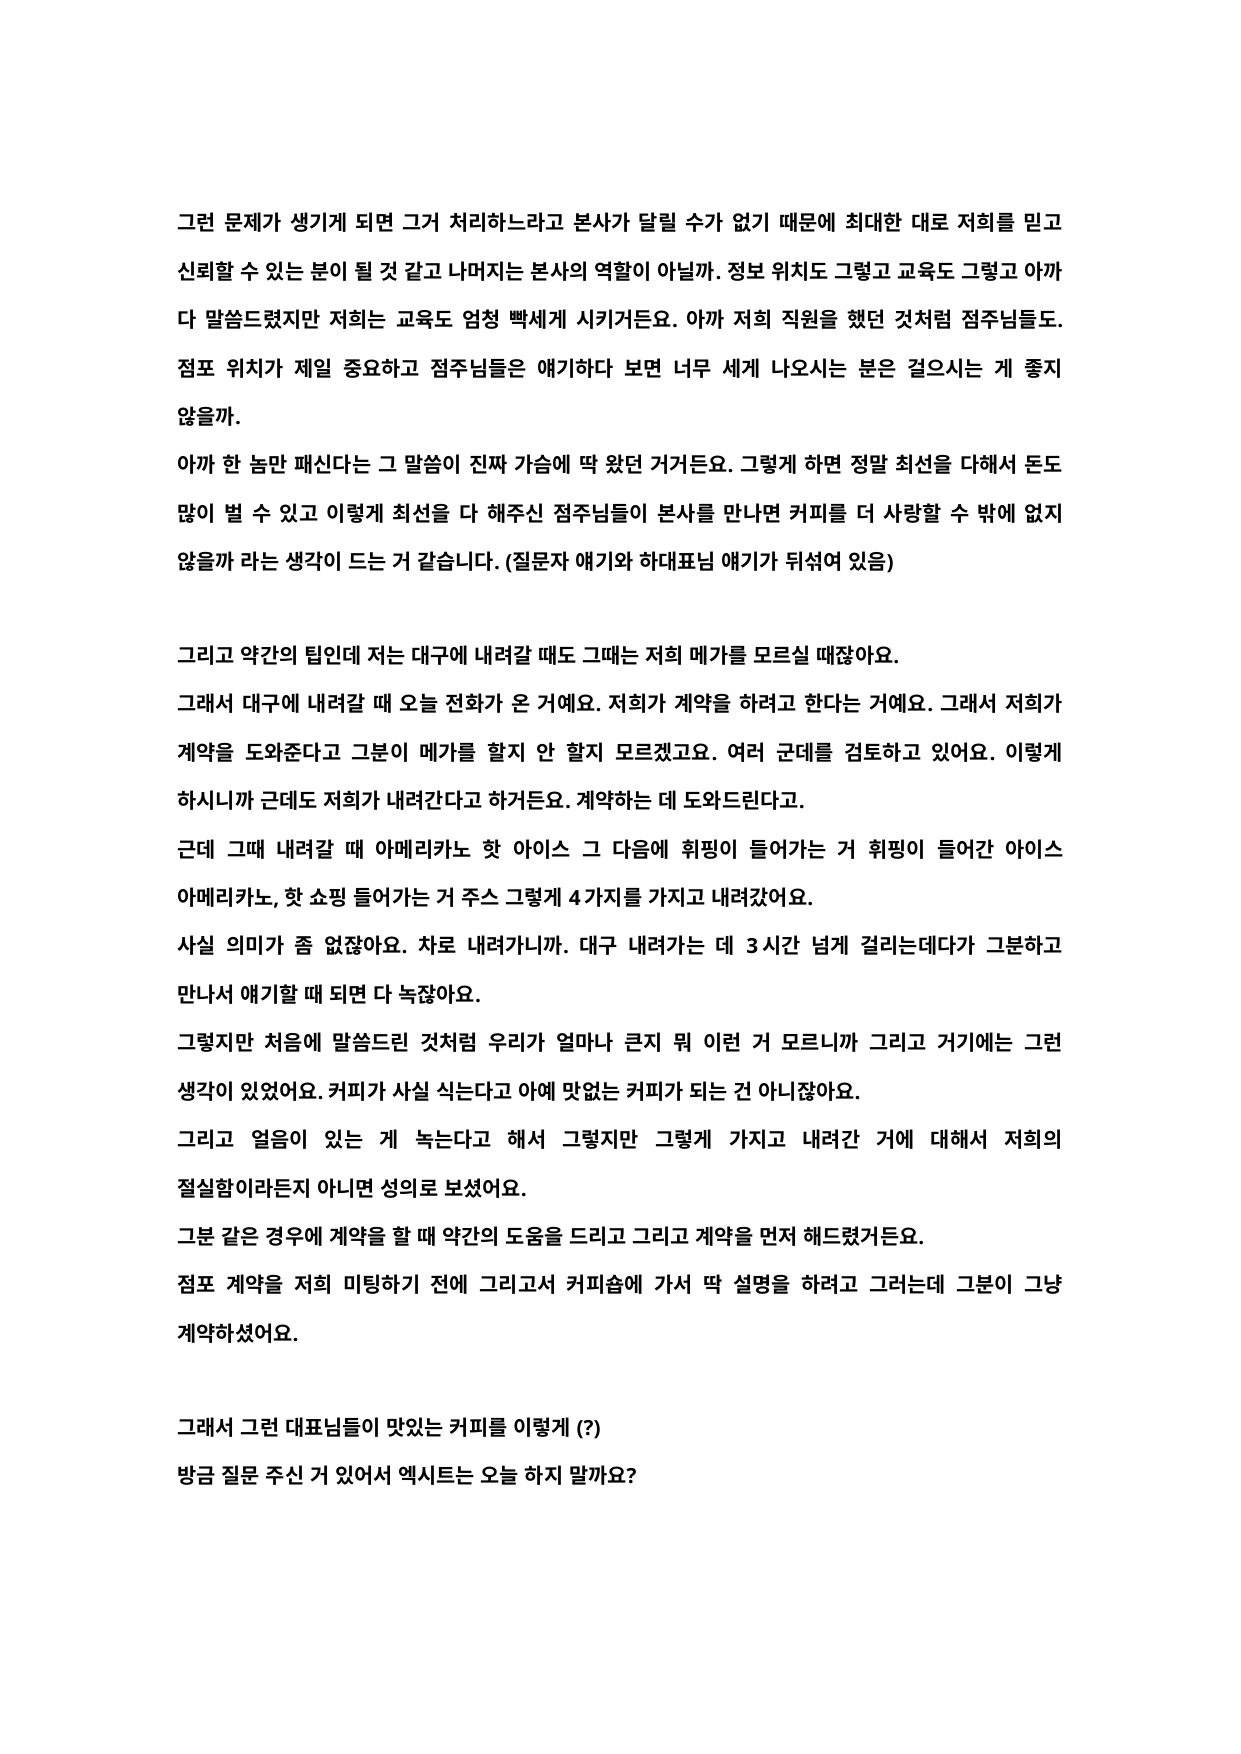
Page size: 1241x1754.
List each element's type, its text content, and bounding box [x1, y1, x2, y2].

text 근데 그때 내려갈 때 아메리카노 핫 아이스 그 다음에 휘핑이 들어가는 거 휘핑이 들어간 아이스 아메리카노, 핫 쇼핑 들어가는 거 주스 그렇게 4가지를 가지고 내려갔어요. [177, 833, 1063, 912]
text 그렇지만 처음에 말씀드린 것처럼 우리가 얼마나 큰지 뭐 이런 거 모르니까 그리고 거기에는 그런 생각이 있었어요. 커피가 사실 식는다고 아예 맛없는 커피가 되는 건 아니잖아요. [177, 1027, 1063, 1105]
text 그리고 얼음이 있는 게 녹는다고 해서 그렇지만 그렇게 가지고 내려간 거에 대해서 저희의 절실함이라든지 아니면 성의로 보셨어요. [177, 1123, 1063, 1202]
text 사실 의미가 좀 없잖아요. 차로 내려가니까. 대구 내려가는 데 3시간 넘게 걸리는데다가 그분하고 만나서 얘기할 때 되면 다 녹잖아요. [177, 930, 1063, 1008]
text 그분 같은 경우에 계약을 할 때 약간의 도움을 드리고 그리고 계약을 먼저 해드렸거든요. [177, 1220, 1063, 1251]
text 아까 한 놈만 패신다는 그 말씀이 진짜 가슴에 딱 왔던 거거든요. 그렇게 하면 정말 최선을 다해서 돈도 많이 벌 수 있고 이렇게 최선을 다 해주신 점주님들이 본사를 만나면 커피를 더 사랑할 수 밖에 없지 않을까 라는 생각이 드는 거 같습니다. (질문자 얘기와 하대표님 얘기가 뒤섞여 있음) [177, 449, 1063, 576]
text 방금 질문 주신 거 있어서 엑시트는 오늘 하지 말까요? [177, 1459, 1063, 1489]
text 그래서 그런 대표님들이 맛있는 커피를 이렇게 (?) [177, 1411, 1063, 1441]
text 그리고 약간의 팁인데 저는 대구에 내려갈 때도 그때는 저희 메가를 모르실 때잖아요. [177, 639, 1063, 669]
text 그런 문제가 생기게 되면 그거 처리하느라고 본사가 달릴 수가 없기 때문에 최대한 대로 저희를 믿고 신뢰할 수 있는 분이 될 것 같고 나머지는 본사의 역할이 아닐까. 정보 위치도 그렇고 교육도 그렇고 아까 다 말씀드렸지만 저희는 교육도 엄청 빡세게 시키거든요. 아까 저희 직원을 했던 것처럼 점주님들도. 점포 위치가 제일 중요하고 점주님들은 얘기하다 보면 너무 세게 나오시는 분은 걸으시는 게 좋지 않을까. [177, 207, 1063, 431]
text 점포 계약을 저희 미팅하기 전에 그리고서 커피숍에 가서 딱 설명을 하려고 그러는데 그분이 그냥 계약하셨어요. [177, 1269, 1063, 1347]
text 그래서 대구에 내려갈 때 오늘 전화가 온 거예요. 저희가 계약을 하려고 한다는 거예요. 그래서 저희가 계약을 도와준다고 그분이 메가를 할지 안 할지 모르겠고요. 여러 군데를 검토하고 있어요. 이렇게 하시니까 근데도 저희가 내려간다고 하거든요. 계약하는 데 도와드린다고. [177, 688, 1063, 815]
